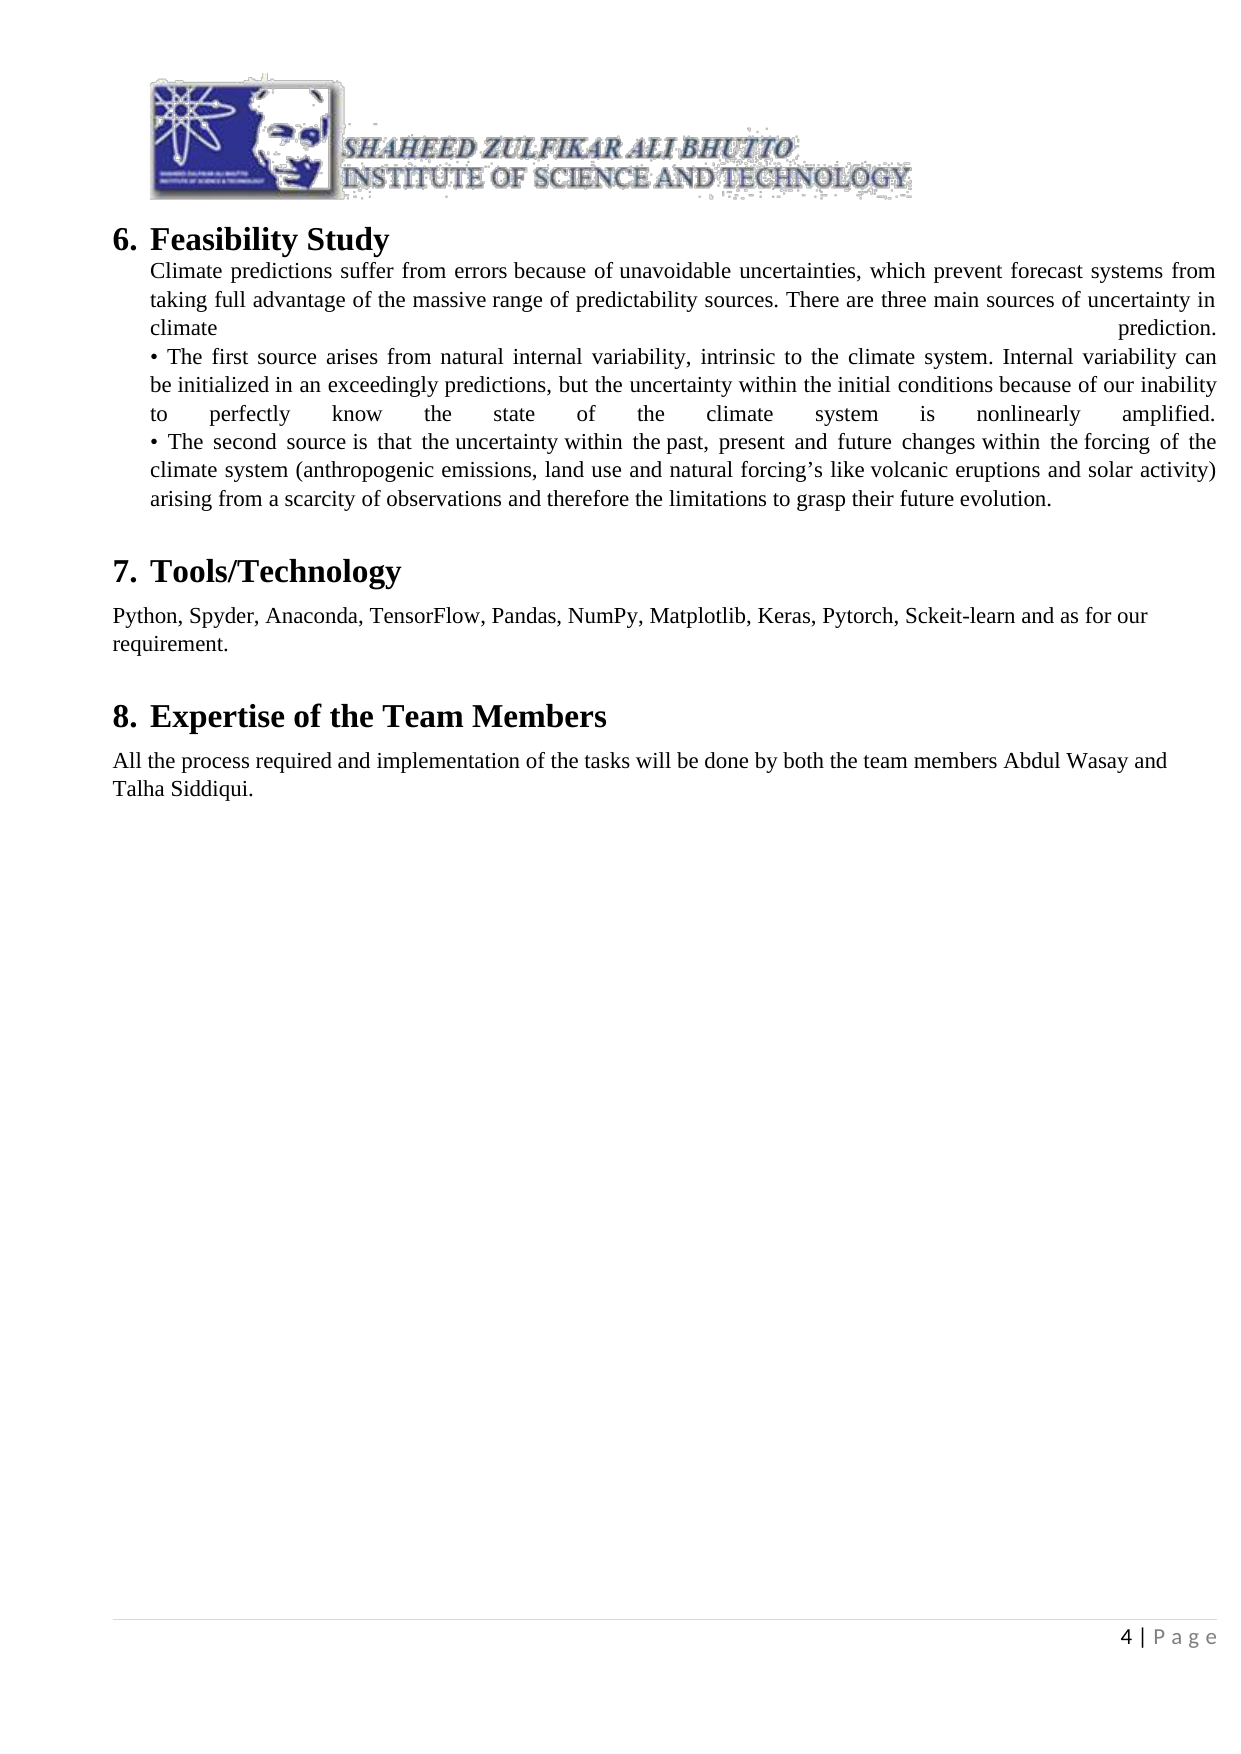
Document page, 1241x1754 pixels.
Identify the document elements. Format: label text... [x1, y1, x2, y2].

picture [149, 73, 918, 201]
text Python, Spyder, Anaconda, TensorFlow, Pandas, NumPy, Matplotlib, Keras, Pytorch, Sckeit-learn and as for our requirement. [112, 602, 1217, 656]
text All the process required and implementation of the tasks will be done by both the team members Abdul Wasay and Talha Siddiqui. [112, 747, 1217, 802]
subtitle Expertise of the Team Members [112, 696, 1217, 734]
text Climate predictions suffer from errors because of unavoidable uncertainties, which prevent forecast systems from taking full advantage of the massive range of predictability sources. There are three main sources of uncertainty in climate prediction. • The first source arises from natural internal variability, intrinsic to the climate system. Internal variability can be initialized in an exceedingly predictions, but the uncertainty within the initial conditions because of our inability to perfectly know the state of the climate system is nonlinearly amplified. • The second source is that the uncertainty within the past, present and future changes within the forcing of the climate system (anthropogenic emissions, land use and natural forcing’s like volcanic eruptions and solar activity) arising from a scarcity of observations and therefore the limitations to grasp their future evolution. [150, 257, 1217, 511]
subtitle Tools/Technology [112, 551, 1217, 589]
list Feasibility Study [112, 219, 1217, 257]
